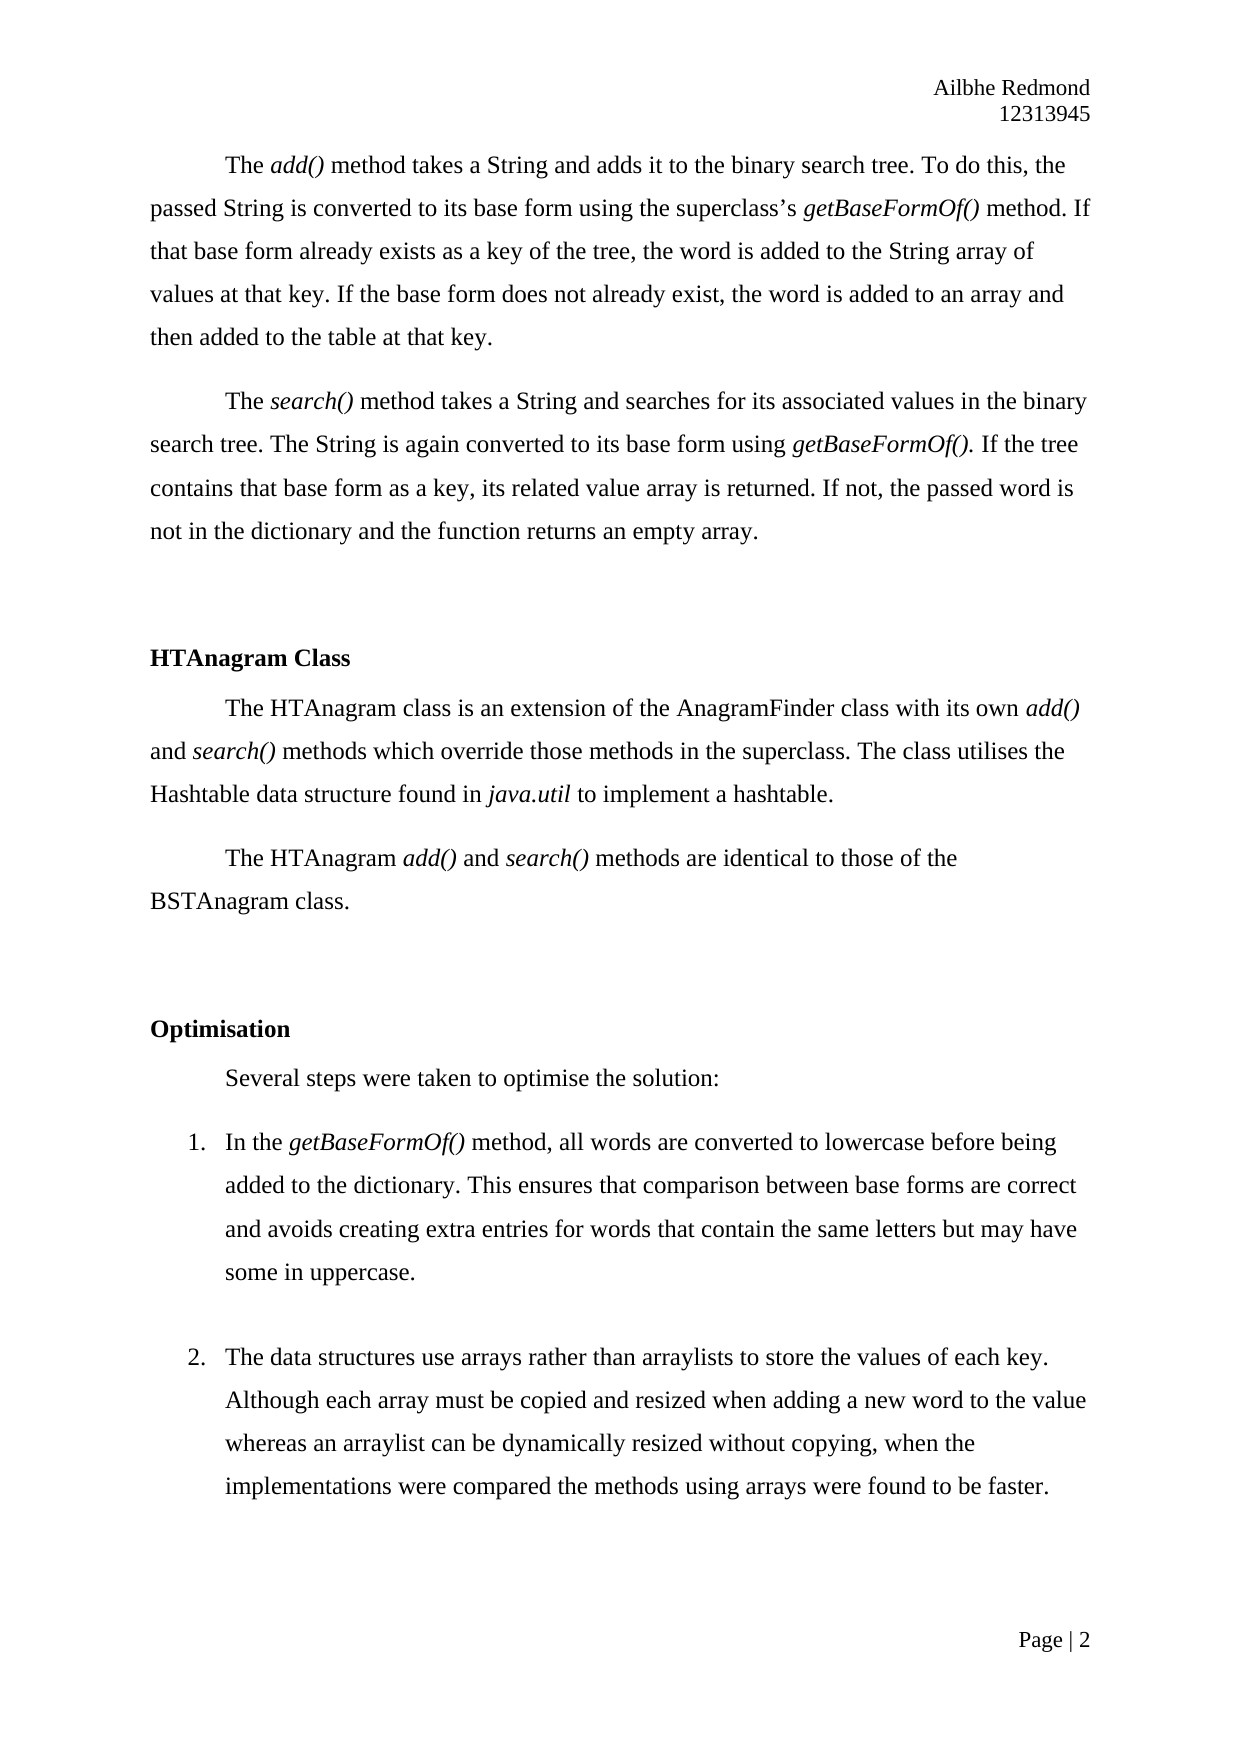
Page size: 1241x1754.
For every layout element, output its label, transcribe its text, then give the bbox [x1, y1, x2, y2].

text The add() method takes a String and adds it to the binary search tree. To do this, the passed String is converted to its base form using the superclass’s getBaseFormOf() method. If that base form already exists as a key of the tree, the word is added to the String array of values at that key. If the base form does not already exist, the word is added to an array and then added to the table at that key. [150, 150, 1090, 351]
list In the getBaseFormOf() method, all words are converted to lowercase before being added to the dictionary. This ensures that comparison between base forms are correct and avoids creating extra entries for words that contain the same letters but may have some in uppercase. [187, 1127, 1090, 1286]
text The HTAnagram class is an extension of the AnagramFinder class with its own add() and search() methods which override those methods in the superclass. The class utilises the Hashtable data structure found in java.util to implement a hashtable. [150, 693, 1090, 808]
text The search() method takes a String and searches for its associated values in the binary search tree. The String is again converted to its base form using getBaseFormOf(). If the tree contains that base form as a key, its related value array is returned. If not, the passed word is not in the dictionary and the function returns an empty array. [150, 386, 1090, 544]
text The HTAnagram add() and search() methods are identical to those of the BSTAnagram class. [150, 843, 1090, 915]
text Several steps were taken to optimise the solution: [150, 1063, 1090, 1092]
text HTAnagram Class [150, 643, 1090, 672]
text Optimisation [150, 1014, 1090, 1043]
list The data structures use arrays rather than arraylists to store the values of each key. Although each array must be copied and resized when adding a new word to the value whereas an arraylist can be dynamically resized without copying, when the implementations were compared the methods using arrays were found to be faster. [187, 1342, 1090, 1500]
